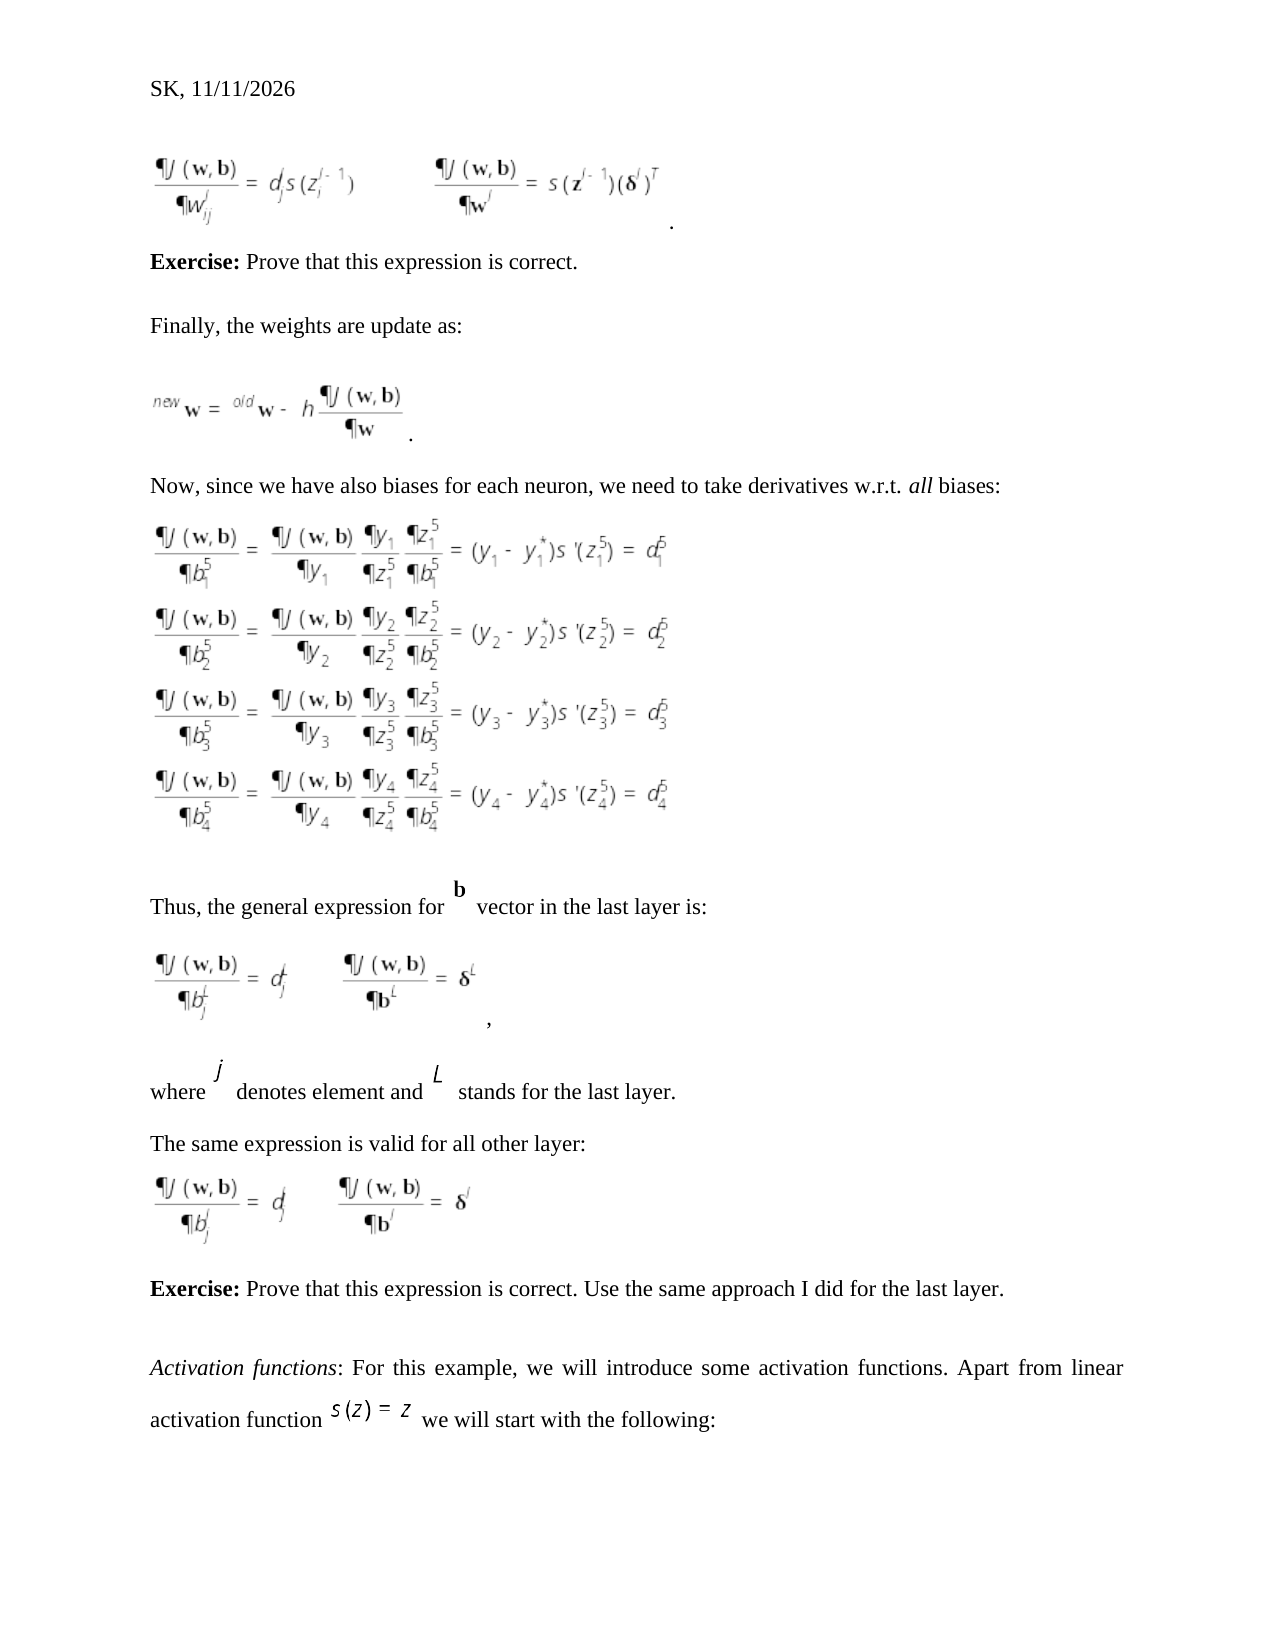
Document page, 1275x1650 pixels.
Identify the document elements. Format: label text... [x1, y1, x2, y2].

text The same expression is valid for all other layer: [150, 1130, 1125, 1156]
text . [150, 377, 1125, 446]
text Exercise: Prove that this expression is correct. [150, 248, 1125, 274]
text , [150, 945, 1125, 1030]
text . [150, 150, 1125, 235]
text Thus, the general expression for vector in the last layer is: [150, 876, 1125, 920]
text Activation functions: For this example, we will introduce some activation functions. Apart from linear activation function we will start with the following: [150, 1354, 1125, 1433]
text Finally, the weights are update as: [150, 312, 1125, 339]
text where denotes element and stands for the last layer. [150, 1056, 1125, 1104]
text Exercise: Prove that this expression is correct. Use the same approach I did for the last layer. [150, 1275, 1125, 1301]
text Now, since we have also biases for each neuron, we need to take derivatives w.r.t. all biases: [150, 472, 1125, 499]
